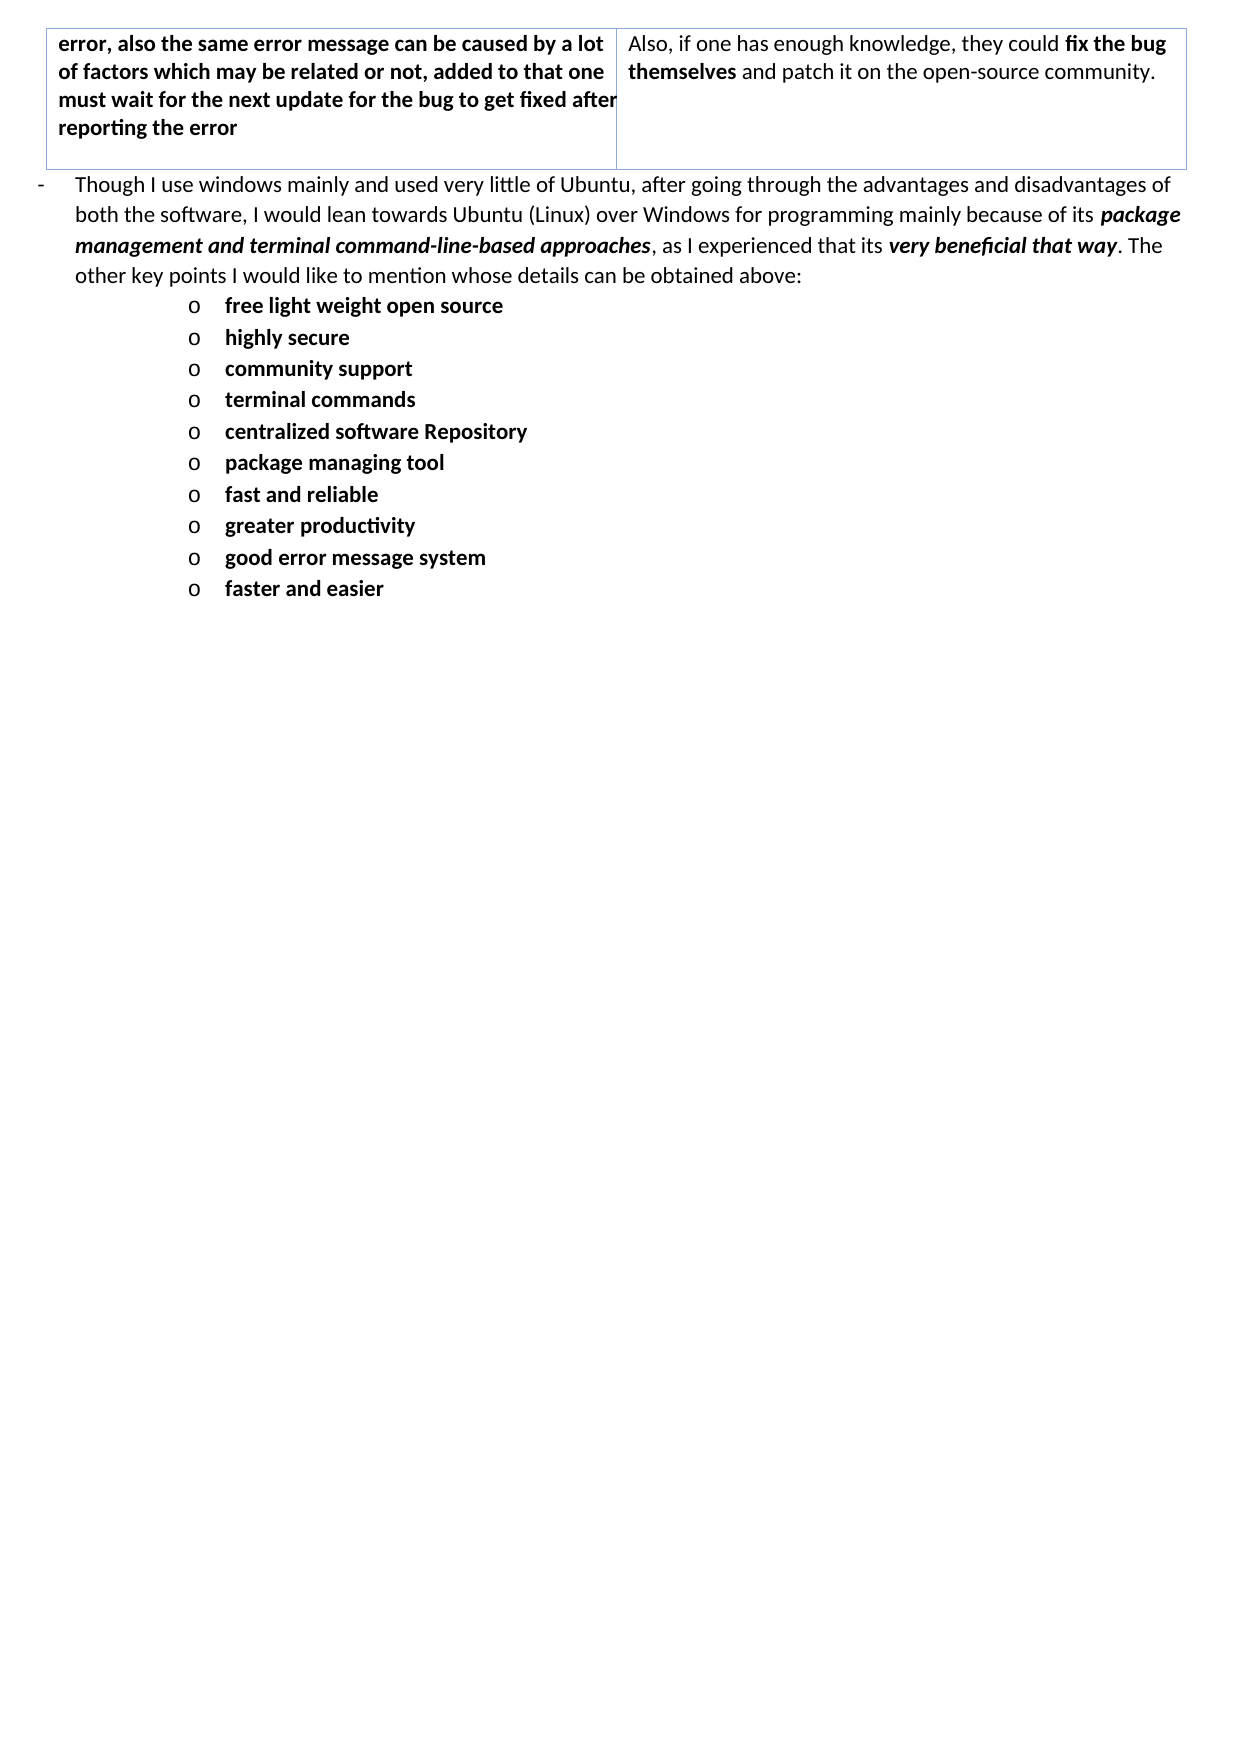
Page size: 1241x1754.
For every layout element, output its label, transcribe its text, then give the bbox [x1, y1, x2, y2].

list free light weight open source [187, 291, 1200, 320]
list highly secure [187, 323, 1200, 352]
list faster and easier [187, 574, 1200, 603]
list greater productivity [187, 511, 1200, 541]
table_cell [617, 29, 1186, 169]
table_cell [47, 29, 616, 169]
list fast and reliable [187, 480, 1200, 509]
list terminal commands [187, 386, 1200, 415]
list package managing tool [187, 448, 1200, 478]
list centralized software Repository [187, 417, 1200, 446]
list Though I use windows mainly and used very little of Ubuntu, after going through the advantages and disadvantages of both the software, I would lean towards Ubuntu (Linux) over Windows for programming mainly because of its package management and terminal command-line-based approaches, as I experienced that its very beneficial that way. The other key points I would like to mention whose details can be obtained above: [37, 170, 1200, 289]
list community support [187, 354, 1200, 383]
list good error message system [187, 543, 1200, 572]
